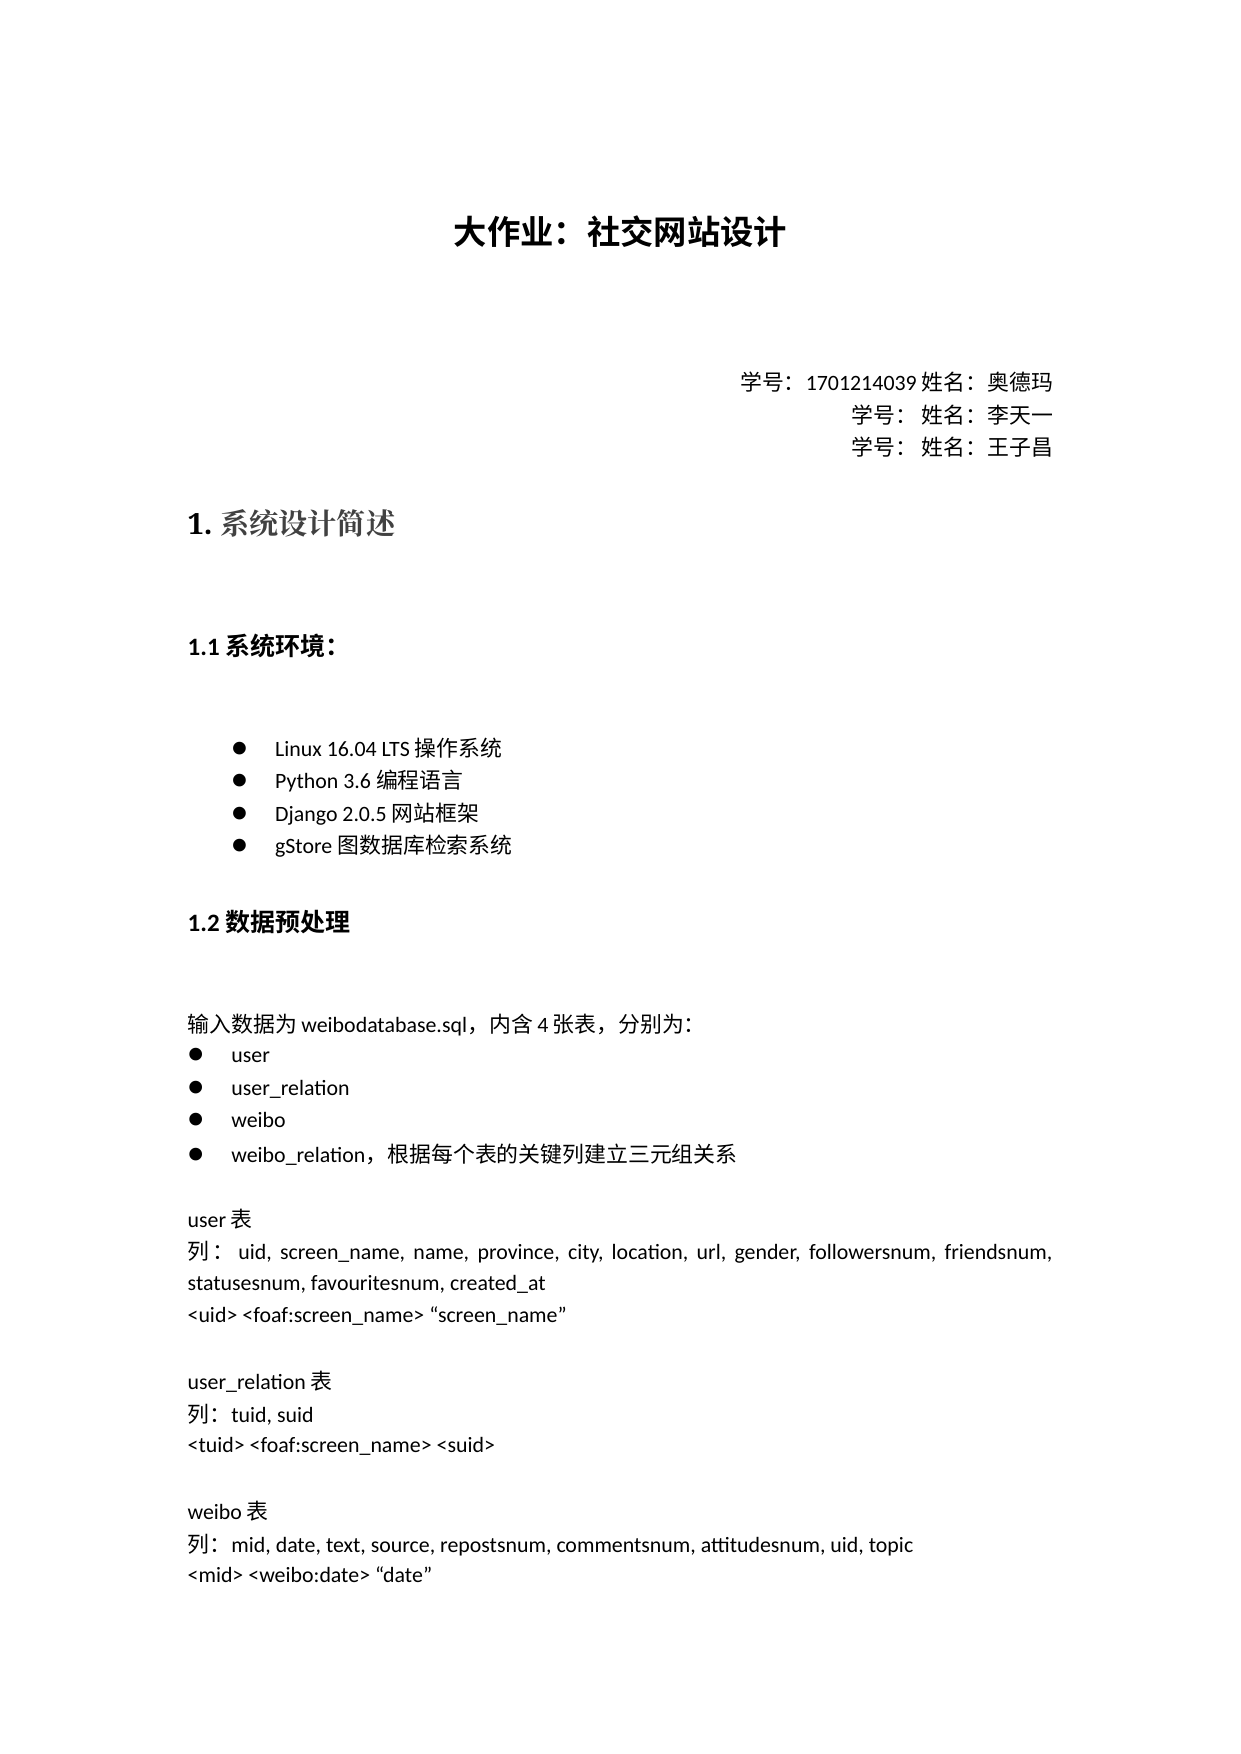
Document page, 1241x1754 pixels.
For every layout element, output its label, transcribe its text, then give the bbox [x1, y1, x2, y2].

list user表 [187, 1201, 1053, 1234]
list user [187, 1039, 1053, 1071]
list 列：mid, date, text, source, repostsnum, commentsnum, attitudesnum, uid, topic [187, 1526, 1053, 1559]
list Linux 16.04 LTS 操作系统 [231, 731, 1053, 763]
list weibo [187, 1104, 1053, 1136]
list user_relation表 [187, 1364, 1053, 1396]
list 学号：1701214039 姓名：奥德玛 [187, 365, 1053, 397]
list Django 2.0.5 网站框架 [231, 796, 1053, 828]
list <mid> <weibo:date> “date” [187, 1559, 1053, 1591]
list 学号： 姓名：王子昌 [187, 430, 1053, 462]
subtitle 系统环境： [187, 612, 1053, 677]
list <uid> <foaf:screen_name> “screen_name” [187, 1299, 1053, 1331]
list Python 3.6 编程语言 [231, 763, 1053, 796]
list <tuid> <foaf:screen_name> <suid> [187, 1429, 1053, 1461]
list weibo表 [187, 1494, 1053, 1526]
subtitle 数据预处理 [187, 888, 1053, 953]
list 列：uid, screen_name, name, province, city, location, url, gender, followersnum, friendsnum, statusesnum, favouritesnum, created_at [187, 1234, 1053, 1299]
list 输入数据为weibodatabase.sql，内含4张表，分别为： [187, 1006, 1053, 1039]
subtitle 大作业：社交网站设计 [187, 197, 1053, 262]
list weibo_relation，根据每个表的关键列建立三元组关系 [187, 1136, 1053, 1169]
list 列：tuid, suid [187, 1396, 1053, 1429]
list user_relation [187, 1071, 1053, 1104]
list 学号： 姓名：李天一 [187, 397, 1053, 430]
subtitle 系统设计简述 [187, 489, 1053, 554]
list gStore 图数据库检索系统 [231, 828, 1053, 861]
